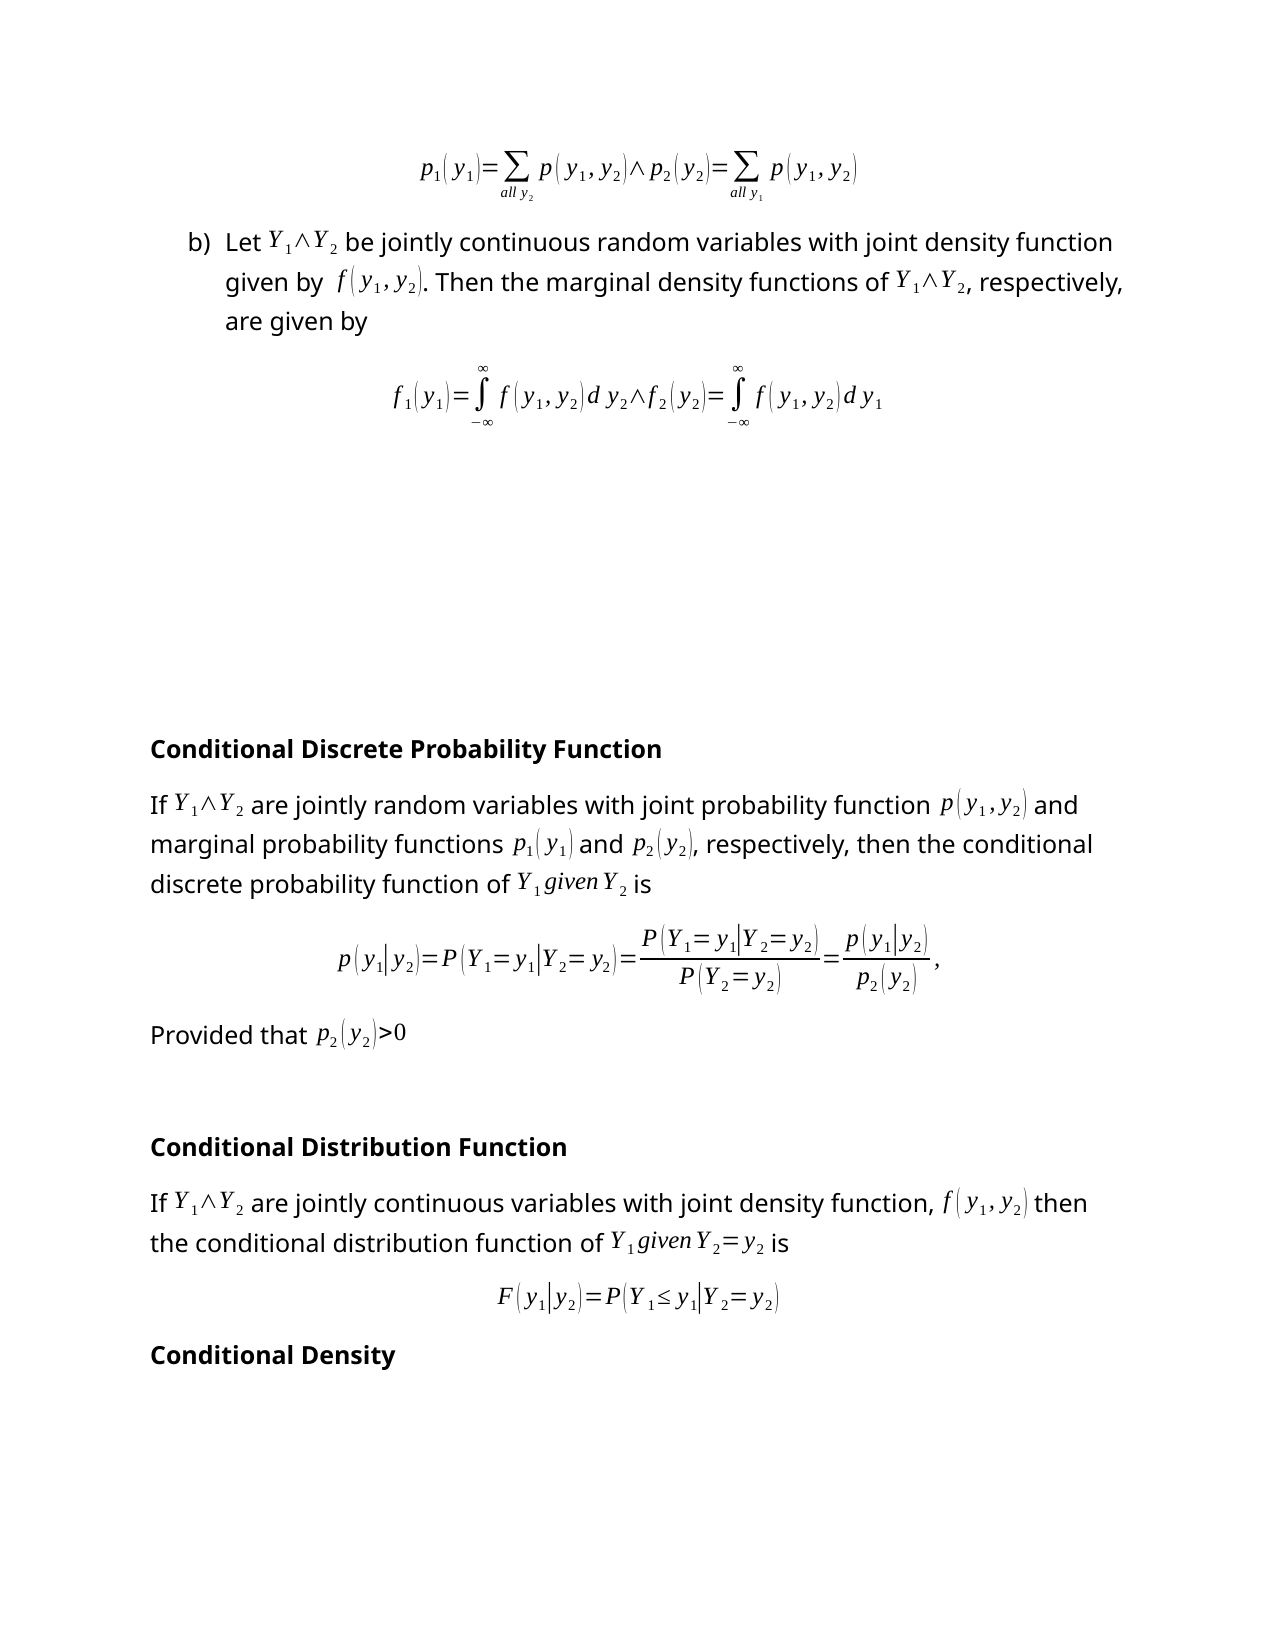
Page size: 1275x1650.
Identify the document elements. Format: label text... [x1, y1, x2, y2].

text If are jointly random variables with joint probability function and marginal probability functions and , respectively, then the conditional discrete probability function of is [150, 787, 1125, 901]
text Conditional Distribution Function [150, 1130, 1125, 1164]
text Conditional Density [150, 1338, 1125, 1372]
text Provided that [150, 1017, 1125, 1052]
text Conditional Discrete Probability Function [150, 731, 1125, 765]
text If are jointly continuous variables with joint density function, then the conditional distribution function of is [150, 1186, 1125, 1259]
list Let be jointly continuous random variables with joint density function given by . Then the marginal density functions of , respectively, are given by [187, 225, 1125, 338]
